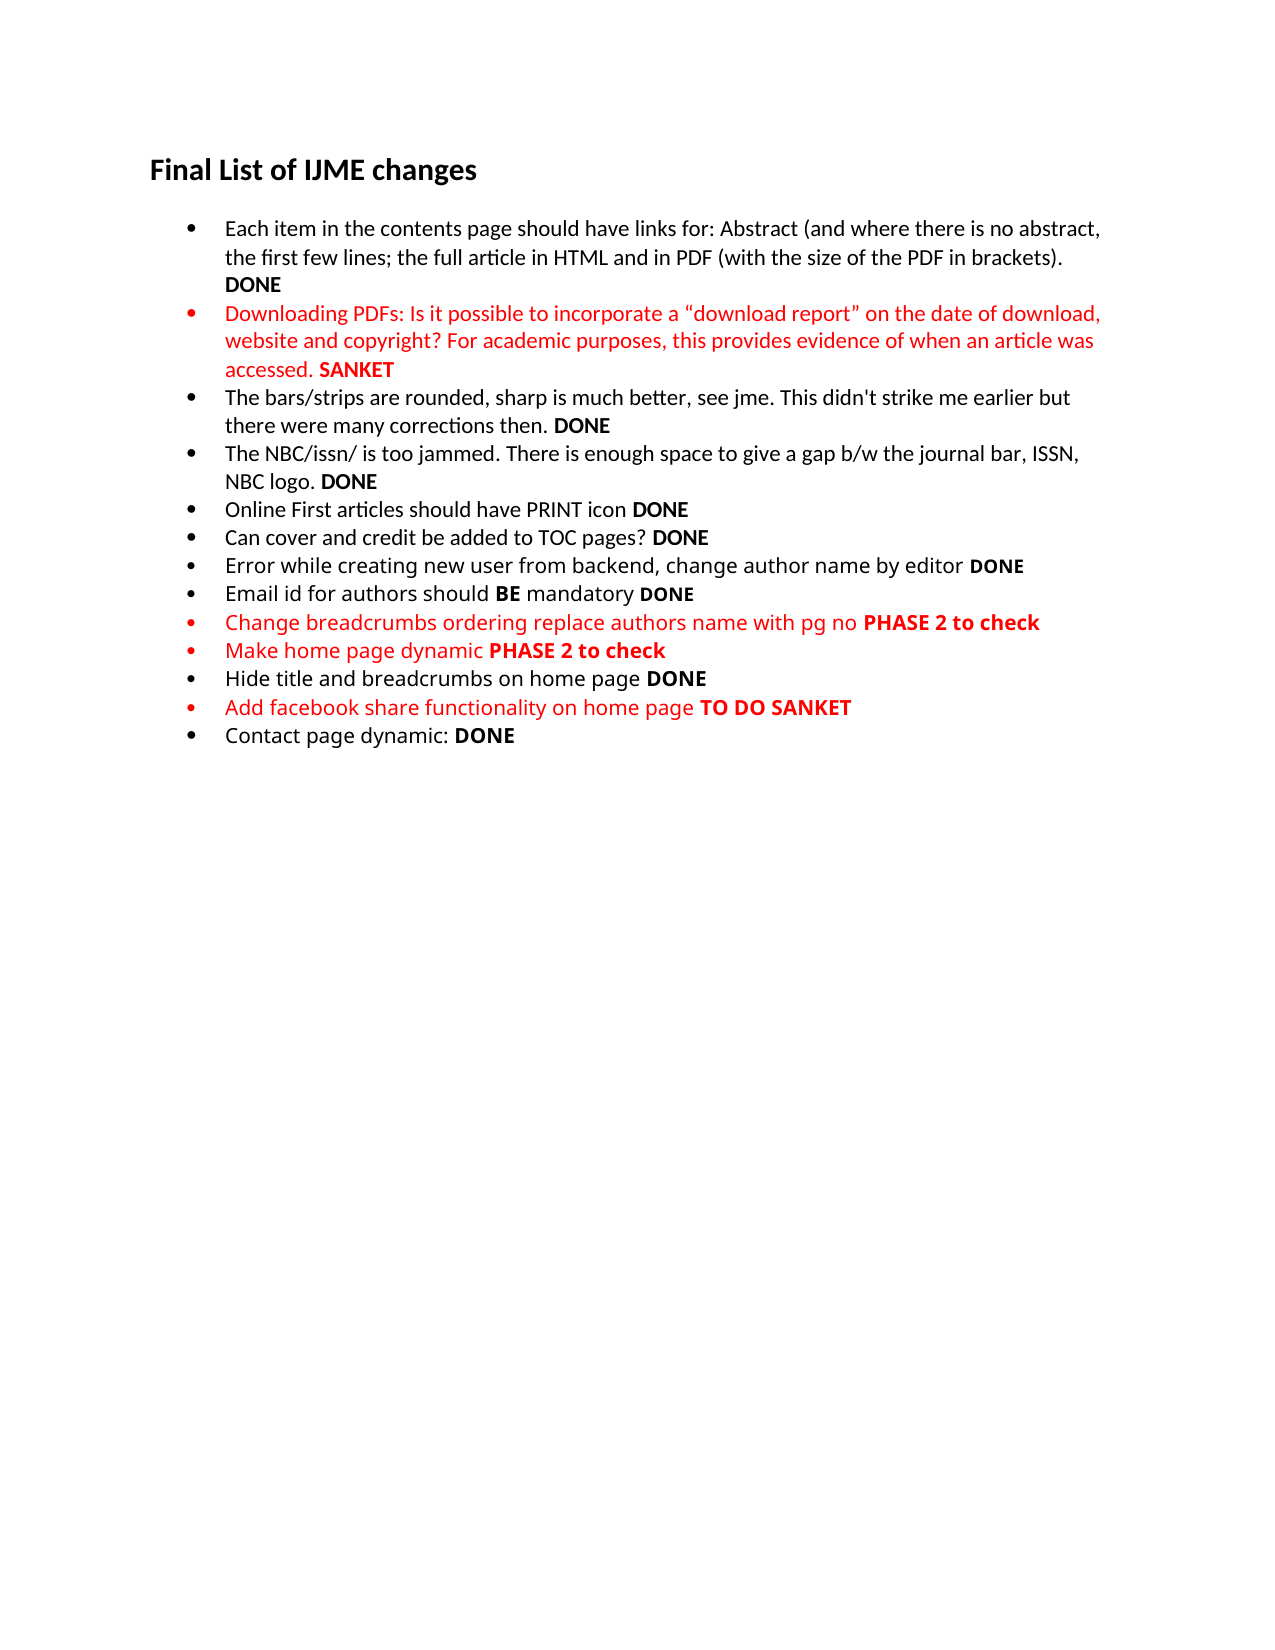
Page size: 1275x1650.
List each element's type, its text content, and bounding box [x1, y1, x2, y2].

list Contact page dynamic: DONE [187, 721, 1125, 750]
list Hide title and breadcrumbs on home page DONE [187, 664, 1125, 693]
list Make home page dynamic PHASE 2 to check [187, 636, 1125, 664]
text Final List of IJME changes [150, 150, 1125, 188]
list Change breadcrumbs ordering replace authors name with pg no PHASE 2 to check [187, 608, 1125, 636]
list Error while creating new user from backend, change author name by editor DONE [187, 551, 1125, 579]
list Email id for authors should BE mandatory DONE [187, 579, 1125, 608]
list Each item in the contents page should have links for: Abstract (and where there is no abstract, the first few lines; the full article in HTML and in PDF (with the size of the PDF in brackets). DONE [187, 214, 1125, 299]
list Add facebook share functionality on home page TO DO SANKET [187, 693, 1125, 721]
list Downloading PDFs: Is it possible to incorporate a “download report” on the date of download, website and copyright? For academic purposes, this provides evidence of when an article was accessed. SANKET [187, 299, 1125, 383]
list Can cover and credit be added to TOC pages? DONE [187, 523, 1125, 551]
list Online First articles should have PRINT icon DONE [187, 495, 1125, 523]
list The bars/strips are rounded, sharp is much better, see jme. This didn't strike me earlier but there were many corrections then. DONE [187, 383, 1125, 439]
list The NBC/issn/ is too jammed. There is enough space to give a gap b/w the journal bar, ISSN, NBC logo. DONE [187, 439, 1125, 495]
